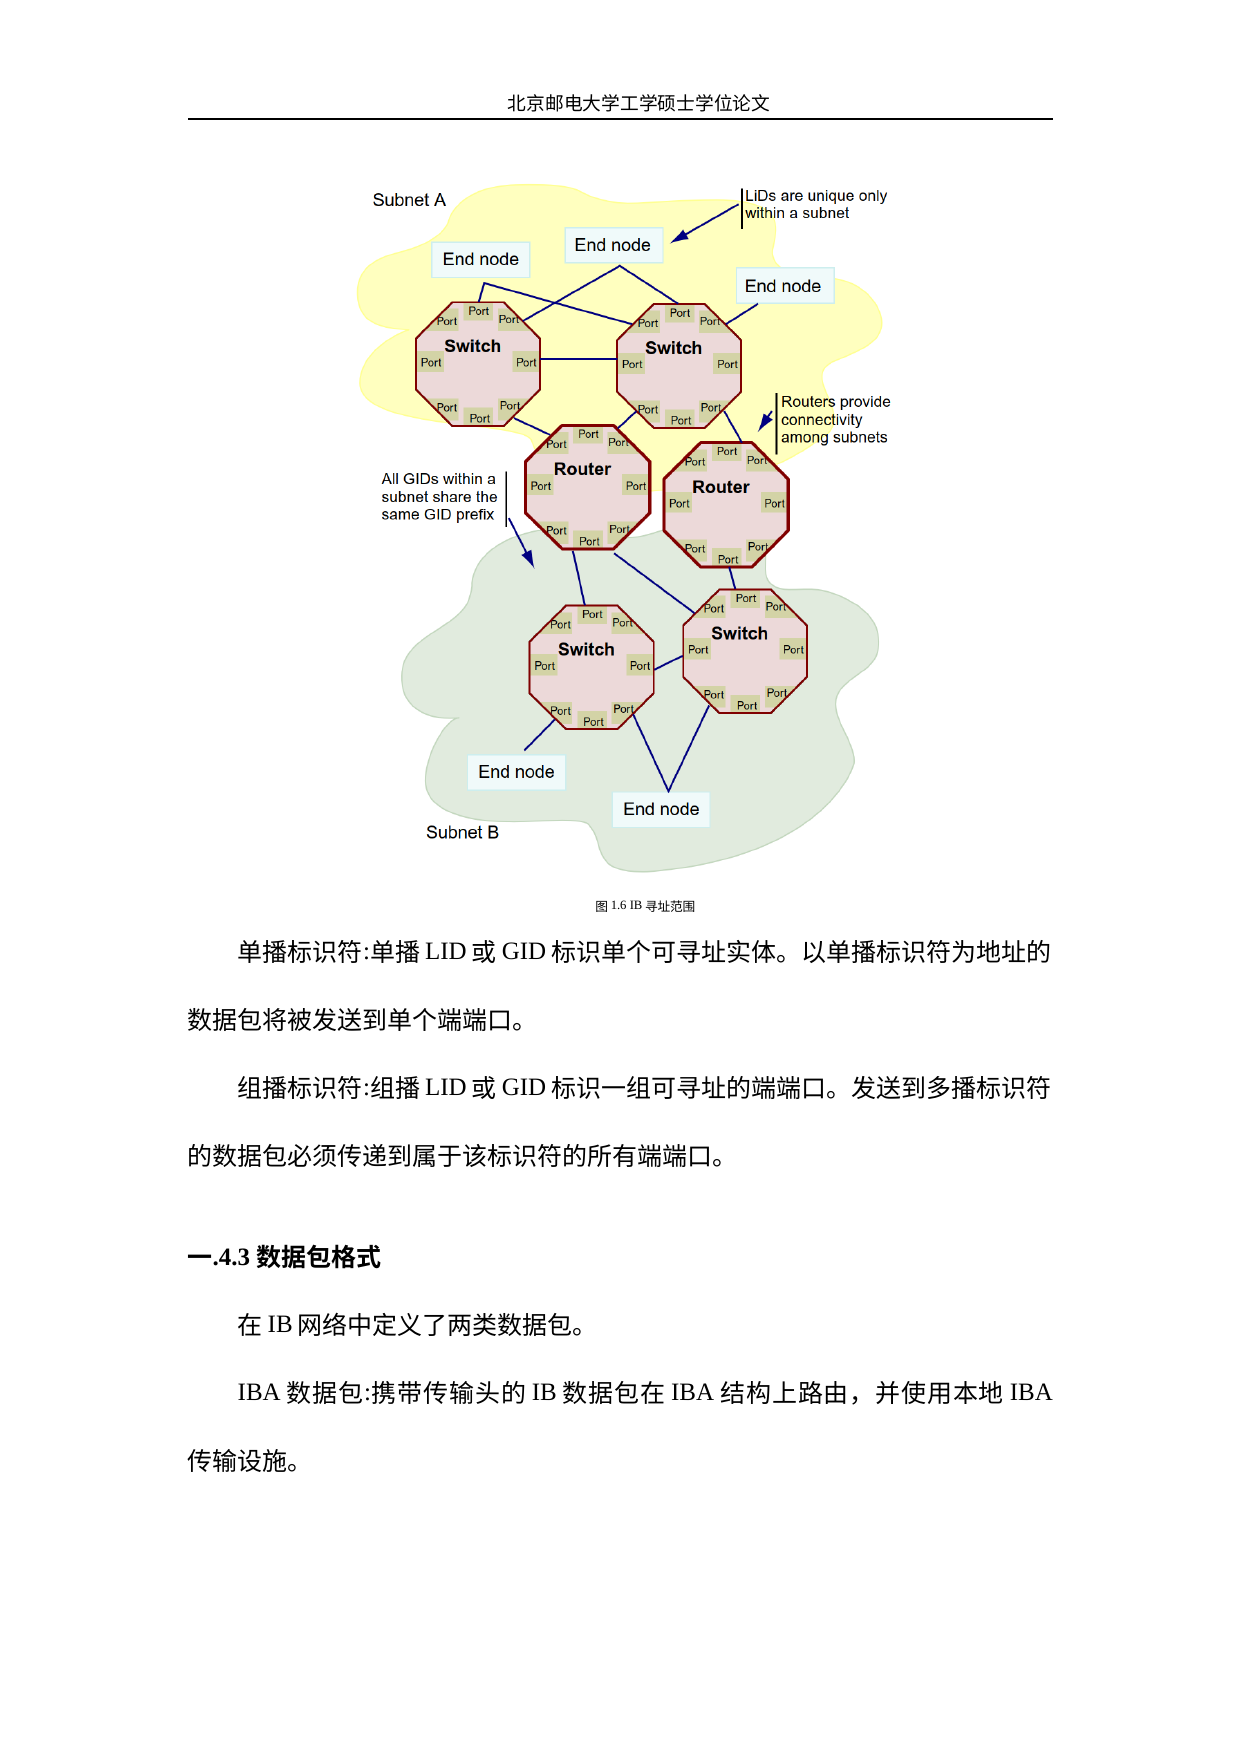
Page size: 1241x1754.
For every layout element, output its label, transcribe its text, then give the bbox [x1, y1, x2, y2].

text IBA数据包:携带传输头的IB数据包在IBA 结构上路由，并使用本地IBA传输设施。 [187, 1358, 1053, 1494]
subtitle 数据包格式 [187, 1222, 1053, 1290]
picture [319, 169, 971, 878]
text 单播标识符:单播LID或GID标识单个可寻址实体。以单播标识符为地址的数据包将被发送到单个端端口。 [187, 916, 1053, 1052]
text 图 1.6 IB寻址范围 [187, 882, 1053, 916]
text 组播标识符:组播LID或GID标识一组可寻址的端端口。发送到多播标识符的数据包必须传递到属于该标识符的所有端端口。 [187, 1052, 1053, 1188]
text 在IB网络中定义了两类数据包。 [187, 1290, 1053, 1358]
